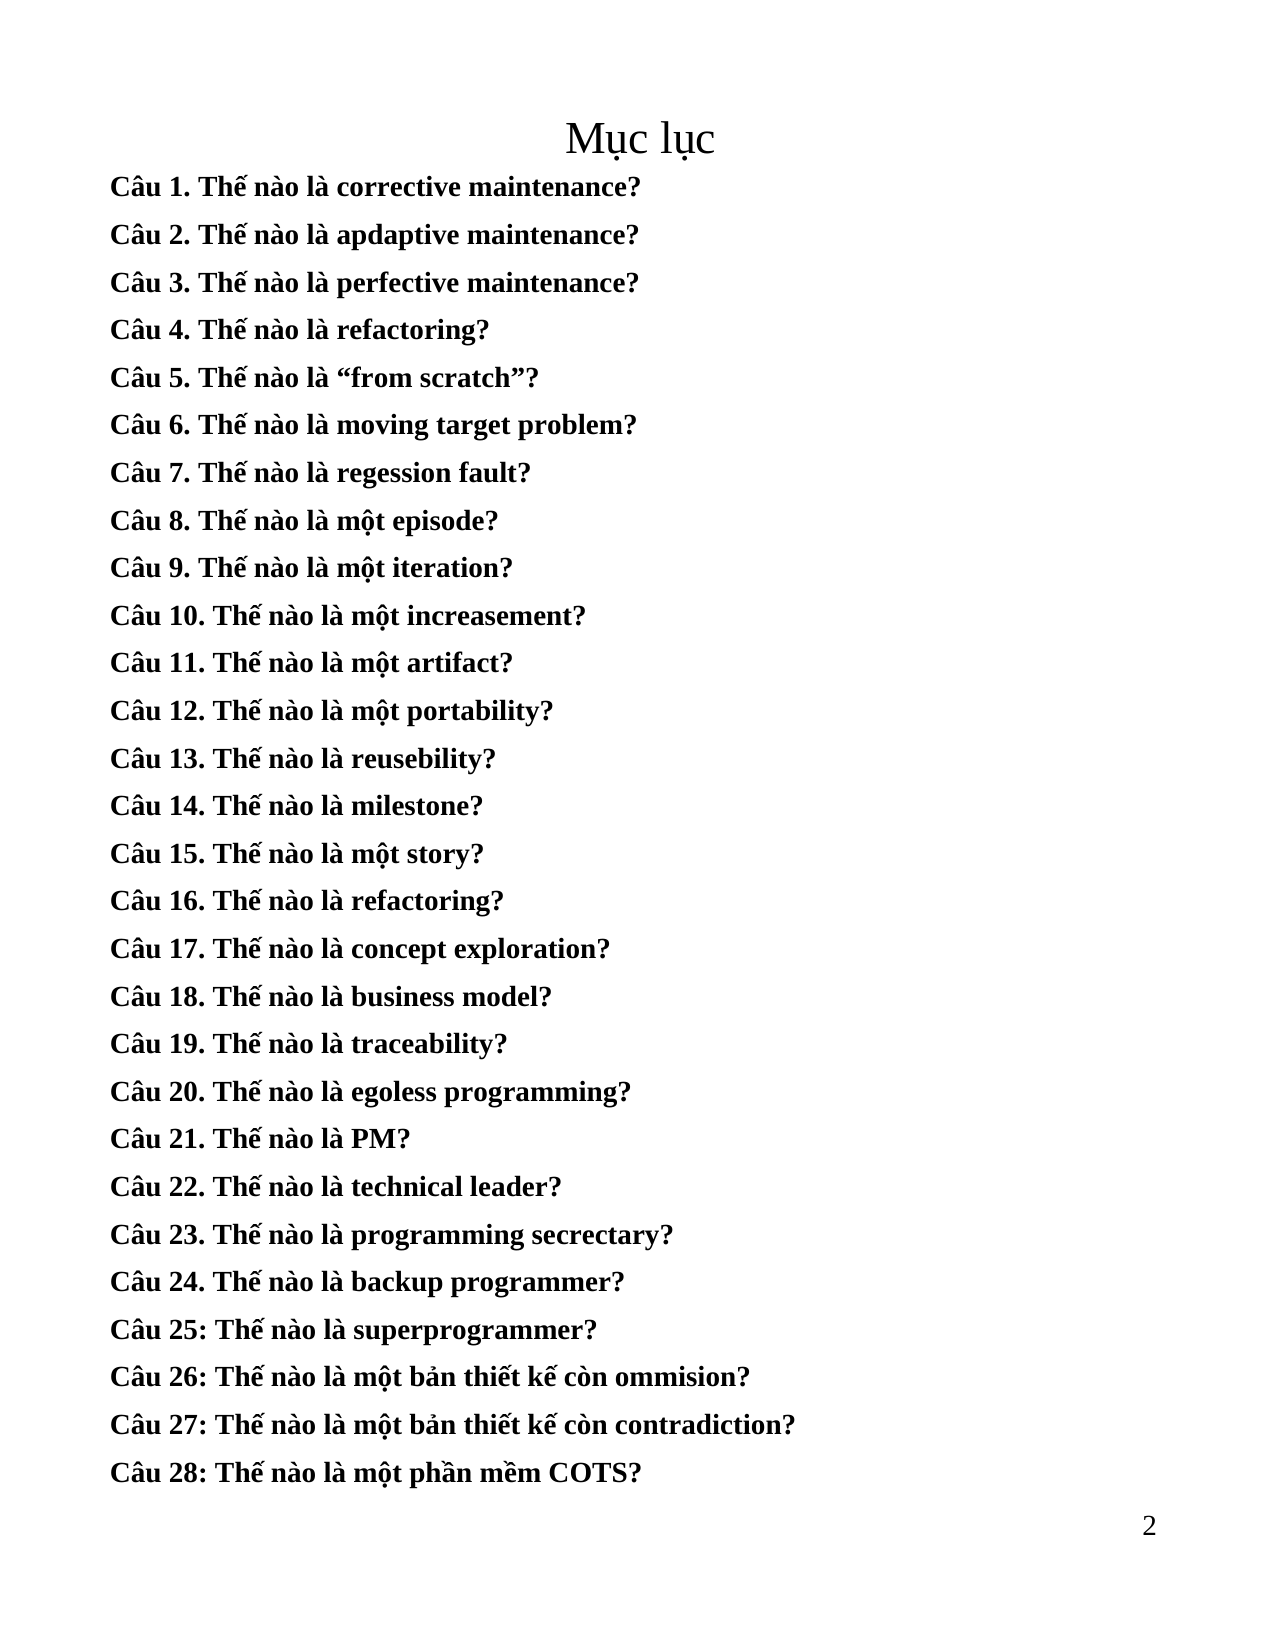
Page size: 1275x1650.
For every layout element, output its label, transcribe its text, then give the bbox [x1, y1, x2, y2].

text Câu 24. Thế nào là backup programmer? 10 [109, 1264, 1156, 1298]
text Câu 23. Thế nào là programming secrectary? 10 [109, 1217, 1156, 1250]
text Câu 16. Thế nào là refactoring? 8 [109, 883, 1156, 917]
text Câu 2. Thế nào là apdaptive maintenance? 6 [109, 217, 1156, 251]
text Mục lục [124, 111, 1156, 164]
text Câu 11. Thế nào là một artifact? 7 [109, 646, 1156, 679]
text Câu 21. Thế nào là PM? 9 [109, 1122, 1156, 1155]
text Câu 25: Thế nào là superprogrammer? 10 [109, 1312, 1156, 1346]
text Câu 26: Thế nào là một bản thiết kế còn ommision? 10 [109, 1359, 1156, 1393]
text Câu 6. Thế nào là moving target problem? 6 [109, 407, 1156, 441]
text Câu 19. Thế nào là traceability? 9 [109, 1026, 1156, 1060]
text Câu 5. Thế nào là “from scratch”? 6 [109, 360, 1156, 393]
text Câu 13. Thế nào là reusebility? 8 [109, 741, 1156, 774]
text Câu 14. Thế nào là milestone? 8 [109, 788, 1156, 822]
text Câu 8. Thế nào là một episode? 7 [109, 503, 1156, 536]
text Câu 10. Thế nào là một increasement? 7 [109, 598, 1156, 631]
text Câu 20. Thế nào là egoless programming? 9 [109, 1074, 1156, 1107]
text Câu 17. Thế nào là concept exploration? 8 [109, 931, 1156, 965]
text Câu 7. Thế nào là regession fault? 6 [109, 455, 1156, 489]
text Câu 15. Thế nào là một story? 8 [109, 836, 1156, 869]
text Câu 22. Thế nào là technical leader? 9 [109, 1169, 1156, 1203]
text Câu 1. Thế nào là corrective maintenance? 6 [109, 169, 1156, 203]
text Câu 27: Thế nào là một bản thiết kế còn contradiction? 10 [109, 1407, 1156, 1441]
text Câu 18. Thế nào là business model? 9 [109, 979, 1156, 1012]
text Câu 12. Thế nào là một portability? 7 [109, 693, 1156, 727]
text Câu 28: Thế nào là một phần mềm COTS? 10 [109, 1455, 1156, 1488]
text Câu 9. Thế nào là một iteration? 7 [109, 550, 1156, 584]
text Câu 3. Thế nào là perfective maintenance? 6 [109, 265, 1156, 298]
text Câu 4. Thế nào là refactoring? 6 [109, 312, 1156, 346]
